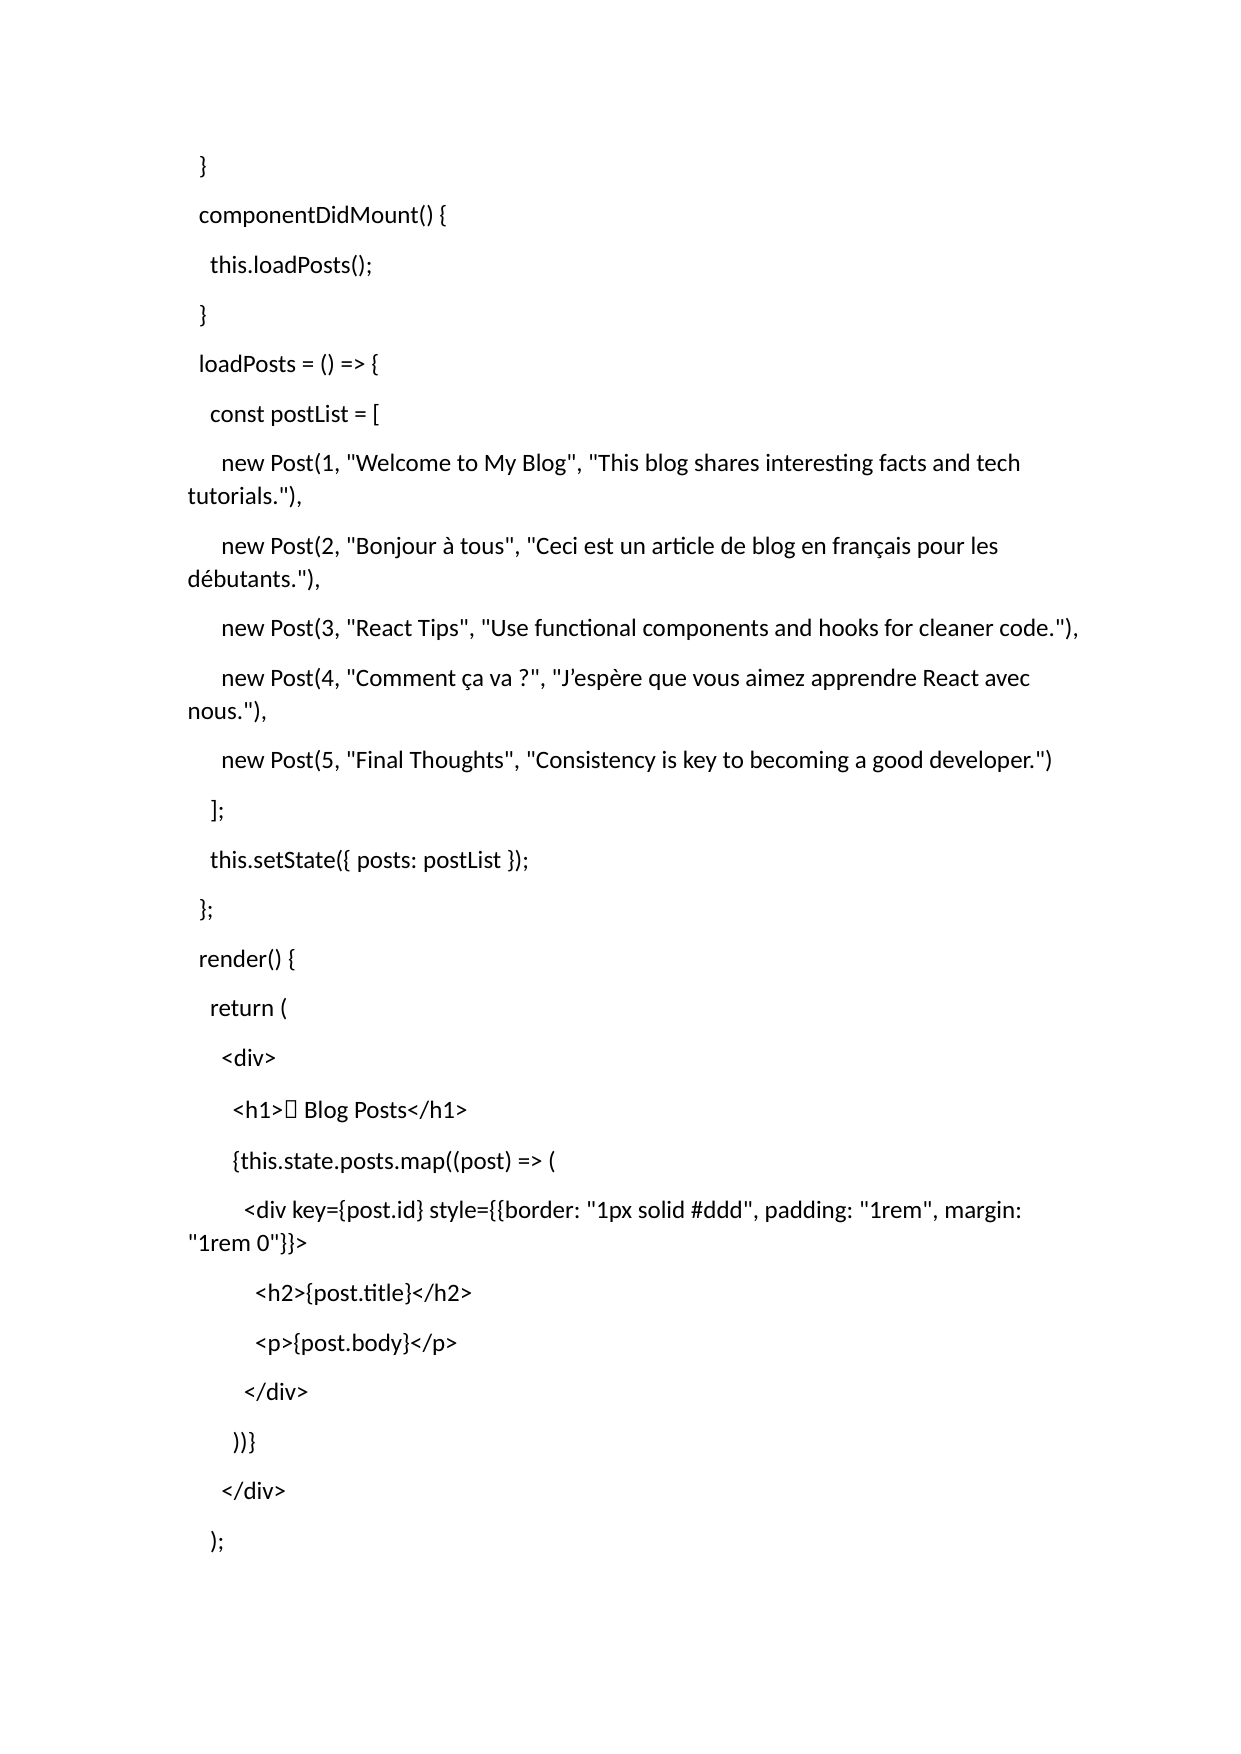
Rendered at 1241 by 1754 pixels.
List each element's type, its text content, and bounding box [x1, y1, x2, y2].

text <h2>{post.title}</h2> [187, 1277, 1090, 1308]
text {this.state.posts.map((post) => ( [187, 1145, 1090, 1176]
text new Post(1, "Welcome to My Blog", "This blog shares interesting facts and tech tutorials."), [187, 447, 1090, 511]
text <h1>📝 Blog Posts</h1> [187, 1092, 1090, 1126]
text ); [187, 1525, 1090, 1556]
text </div> [187, 1476, 1090, 1506]
text ]; [187, 794, 1090, 825]
text this.loadPosts(); [187, 249, 1090, 280]
text } [187, 299, 1090, 329]
text new Post(2, "Bonjour à tous", "Ceci est un article de blog en français pour les débutants."), [187, 530, 1090, 593]
text <div> [187, 1042, 1090, 1073]
text <div key={post.id} style={{border: "1px solid #ddd", padding: "1rem", margin: "1rem 0"}}> [187, 1195, 1090, 1258]
text componentDidMount() { [187, 199, 1090, 230]
text new Post(3, "React Tips", "Use functional components and hooks for cleaner code."), [187, 612, 1090, 643]
text render() { [187, 943, 1090, 973]
text } [187, 150, 1090, 181]
text new Post(4, "Comment ça va ?", "J’espère que vous aimez apprendre React avec nous."), [187, 662, 1090, 726]
text <p>{post.body}</p> [187, 1327, 1090, 1357]
text loadPosts = () => { [187, 348, 1090, 379]
text ))} [187, 1426, 1090, 1456]
text new Post(5, "Final Thoughts", "Consistency is key to becoming a good developer.") [187, 744, 1090, 775]
text }; [187, 893, 1090, 924]
text </div> [187, 1376, 1090, 1407]
text this.setState({ posts: postList }); [187, 844, 1090, 874]
text const postList = [ [187, 398, 1090, 428]
text return ( [187, 992, 1090, 1023]
